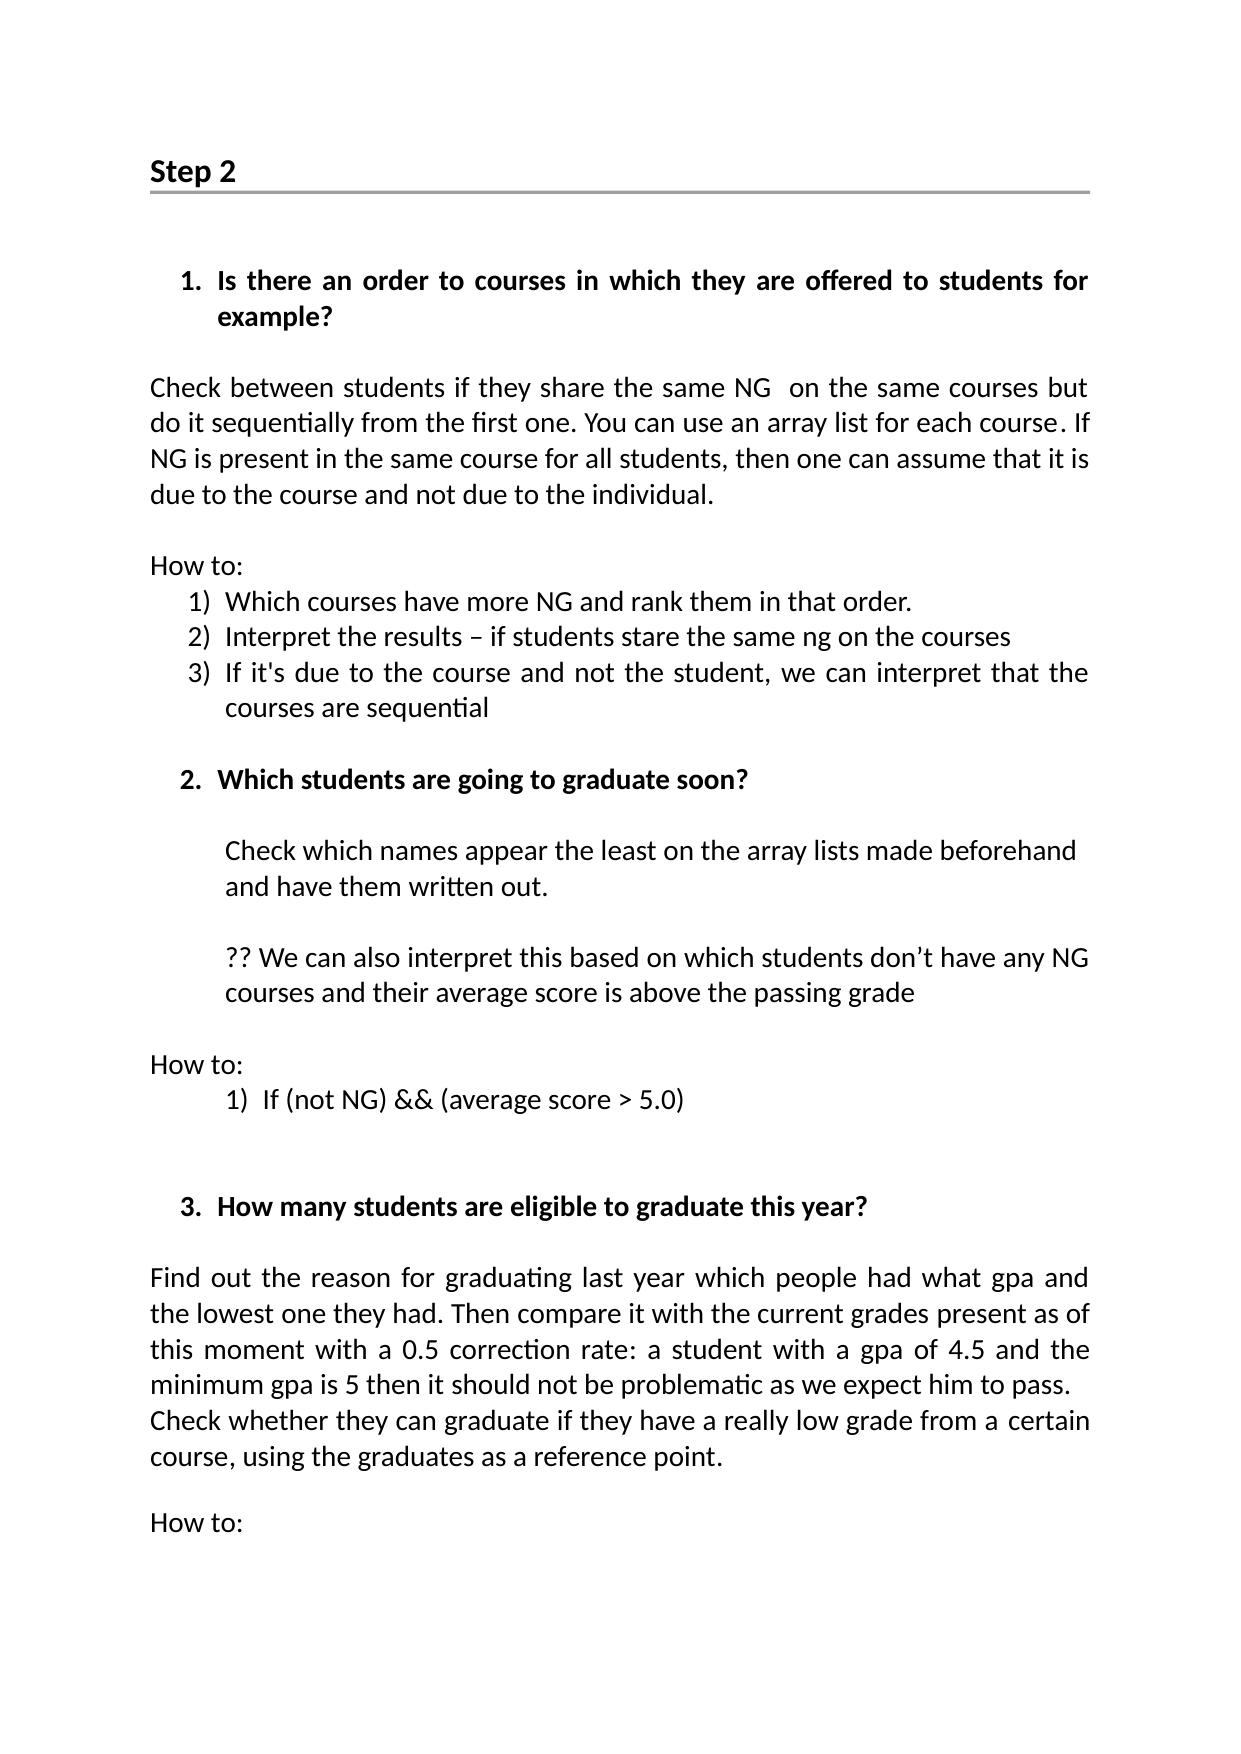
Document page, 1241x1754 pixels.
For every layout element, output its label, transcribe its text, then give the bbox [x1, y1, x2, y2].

list Which students are going to graduate soon? [179, 761, 1090, 796]
text How to: [150, 547, 1090, 583]
list Check which names appear the least on the array lists made beforehand [225, 832, 1090, 868]
text How to: [150, 1504, 1090, 1539]
text How to: [150, 1046, 1090, 1081]
text Step 2 [150, 150, 1090, 190]
list Is there an order to courses in which they are offered to students for example? [179, 262, 1090, 333]
list Which courses have more NG and rank them in that order. [187, 583, 1090, 618]
list If (not NG) && (average score > 5.0) [225, 1081, 1090, 1117]
list ?? We can also interpret this based on which students don’t have any NG courses and their average score is above the passing grade [225, 939, 1090, 1010]
text Find out the reason for graduating last year which people had what gpa and the lowest one they had. Then compare it with the current grades present as of this moment with a 0.5 correction rate: a student with a gpa of 4.5 and the minimum gpa is 5 then it should not be problematic as we expect him to pass. [150, 1259, 1090, 1402]
list If it's due to the course and not the student, we can interpret that the courses are sequential [187, 654, 1090, 725]
list Interpret the results – if students stare the same ng on the courses [187, 618, 1090, 654]
list How many students are eligible to graduate this year? [179, 1188, 1090, 1224]
list and have them written out. [225, 868, 1090, 903]
text Check between students if they share the same NG on the same courses but do it sequentially from the first one. You can use an array list for each course. If NG is present in the same course for all students, then one can assume that it is due to the course and not due to the individual. [150, 369, 1090, 511]
text Check whether they can graduate if they have a really low grade from a certain course, using the graduates as a reference point. [150, 1402, 1090, 1473]
